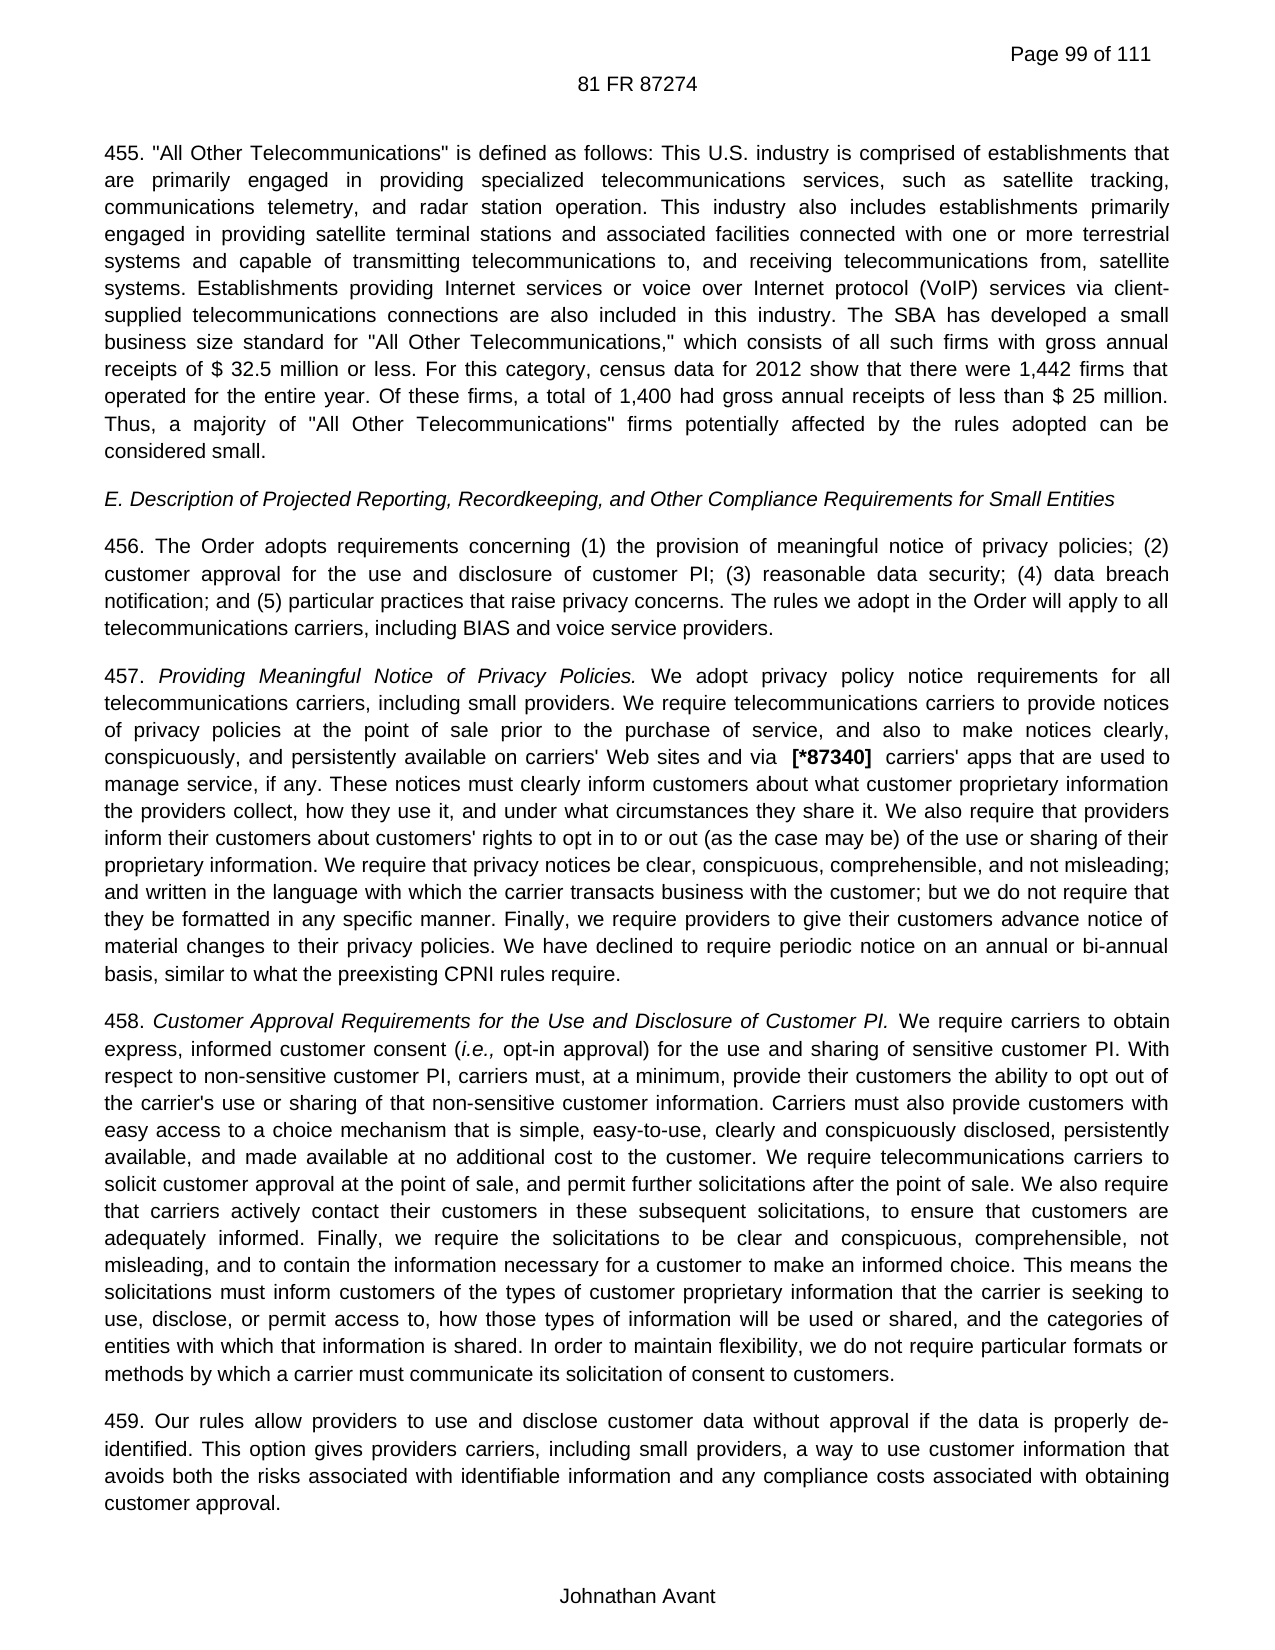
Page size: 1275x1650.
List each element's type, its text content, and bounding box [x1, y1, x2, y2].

text 457. Providing Meaningful Notice of Privacy Policies. We adopt privacy policy notice requirements for all telecommunications carriers, including small providers. We require telecommunications carriers to provide notices of privacy policies at the point of sale prior to the purchase of service, and also to make notices clearly, conspicuously, and persistently available on carriers' Web sites and via [*87340] carriers' apps that are used to manage service, if any. These notices must clearly inform customers about what customer proprietary information the providers collect, how they use it, and under what circumstances they share it. We also require that providers inform their customers about customers' rights to opt in to or out (as the case may be) of the use or sharing of their proprietary information. We require that privacy notices be clear, conspicuous, comprehensible, and not misleading; and written in the language with which the carrier transacts business with the customer; but we do not require that they be formatted in any specific manner. Finally, we require providers to give their customers advance notice of material changes to their privacy policies. We have declined to require periodic notice on an annual or bi-annual basis, similar to what the preexisting CPNI rules require. [104, 660, 1171, 985]
text 458. Customer Approval Requirements for the Use and Disclosure of Customer PI. We require carriers to obtain express, informed customer consent (i.e., opt-in approval) for the use and sharing of sensitive customer PI. With respect to non-sensitive customer PI, carriers must, at a minimum, provide their customers the ability to opt out of the carrier's use or sharing of that non-sensitive customer information. Carriers must also provide customers with easy access to a choice mechanism that is simple, easy-to-use, clearly and conspicuously disclosed, persistently available, and made available at no additional cost to the customer. We require telecommunications carriers to solicit customer approval at the point of sale, and permit further solicitations after the point of sale. We also require that carriers actively contact their customers in these subsequent solicitations, to ensure that customers are adequately informed. Finally, we require the solicitations to be clear and conspicuous, comprehensible, not misleading, and to contain the information necessary for a customer to make an informed choice. This means the solicitations must inform customers of the types of customer proprietary information that the carrier is seeking to use, disclose, or permit access to, how those types of information will be used or shared, and the categories of entities with which that information is shared. In order to maintain flexibility, we do not require particular formats or methods by which a carrier must communicate its solicitation of consent to customers. [104, 1006, 1171, 1385]
text 456. The Order adopts requirements concerning (1) the provision of meaningful notice of privacy policies; (2) customer approval for the use and disclosure of customer PI; (3) reasonable data security; (4) data breach notification; and (5) particular practices that raise privacy concerns. The rules we adopt in the Order will apply to all telecommunications carriers, including BIAS and voice service providers. [104, 531, 1171, 639]
text 459. Our rules allow providers to use and disclose customer data without approval if the data is properly de-identified. This option gives providers carriers, including small providers, a way to use customer information that avoids both the risks associated with identifiable information and any compliance costs associated with obtaining customer approval. [104, 1406, 1171, 1514]
text E. Description of Projected Reporting, Recordkeeping, and Other Compliance Requirements for Small Entities [104, 483, 1171, 510]
text 455. "All Other Telecommunications" is defined as follows: This U.S. industry is comprised of establishments that are primarily engaged in providing specialized telecommunications services, such as satellite tracking, communications telemetry, and radar station operation. This industry also includes establishments primarily engaged in providing satellite terminal stations and associated facilities connected with one or more terrestrial systems and capable of transmitting telecommunications to, and receiving telecommunications from, satellite systems. Establishments providing Internet services or voice over Internet protocol (VoIP) services via client-supplied telecommunications connections are also included in this industry. The SBA has developed a small business size standard for "All Other Telecommunications," which consists of all such firms with gross annual receipts of $ 32.5 million or less. For this category, census data for 2012 show that there were 1,442 firms that operated for the entire year. Of these firms, a total of 1,400 had gross annual receipts of less than $ 25 million. Thus, a majority of "All Other Telecommunications" firms potentially affected by the rules adopted can be considered small. [104, 137, 1171, 462]
